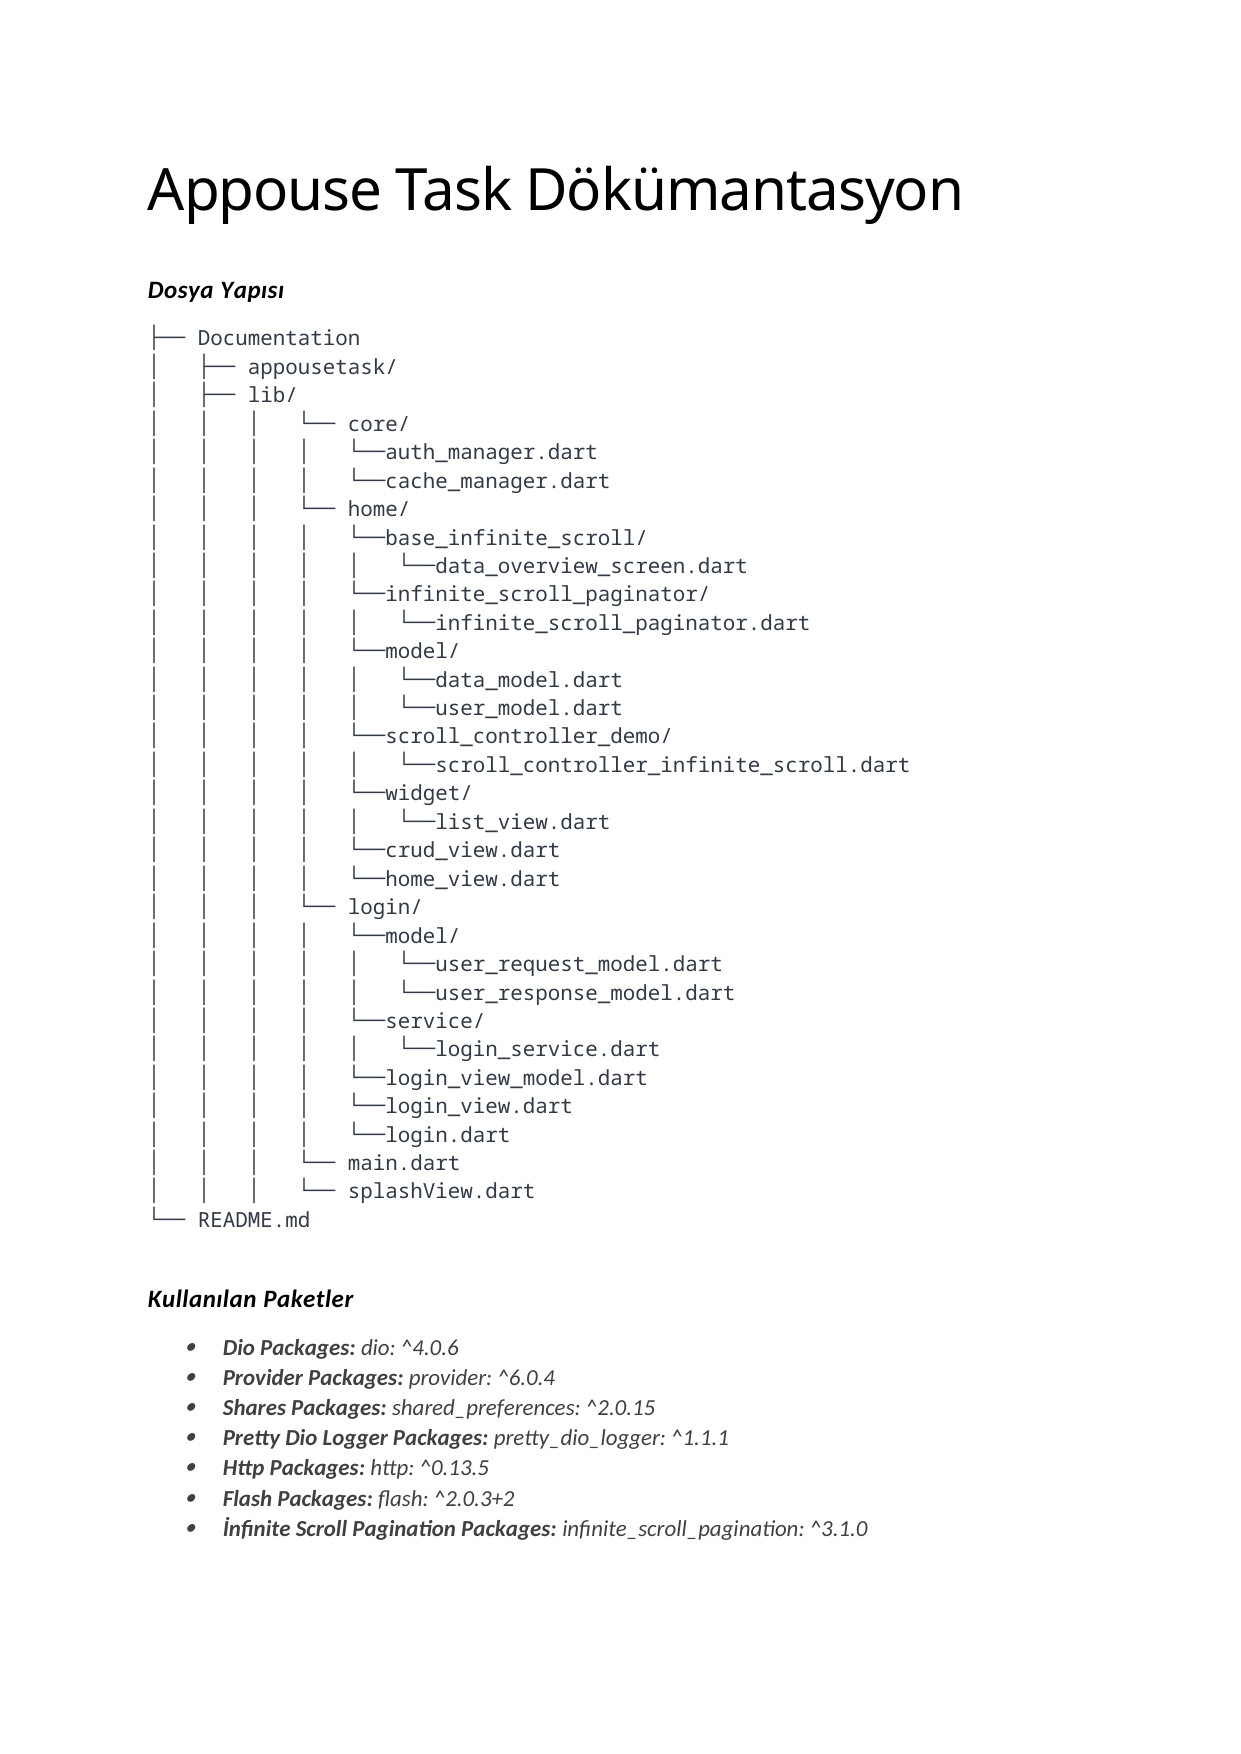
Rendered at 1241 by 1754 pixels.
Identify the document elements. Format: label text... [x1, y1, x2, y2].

text │ │ │ │ └──service/ [148, 1006, 1093, 1034]
text │ │ │ └── core/ [148, 409, 1093, 437]
text │ │ │ │ └──infinite_scroll_paginator/ [148, 579, 1093, 608]
text │ │ │ │ │ └──data_overview_screen.dart [148, 551, 1093, 579]
title Appouse Task Dökümantasyon [148, 148, 1093, 227]
text │ │ │ │ └──scroll_controller_demo/ [148, 722, 1093, 750]
text │ │ │ │ └──home_view.dart [148, 864, 1093, 892]
list Http Packages: http: ^0.13.5 [185, 1453, 1093, 1482]
text Dosya Yapısı [148, 274, 1093, 304]
text │ │ │ │ │ └──list_view.dart [148, 807, 1093, 835]
text │ │ │ │ │ └──scroll_controller_infinite_scroll.dart [148, 750, 1093, 778]
text │ │ │ │ │ └──data_model.dart [148, 665, 1093, 693]
text │ │ │ └── login/ [148, 892, 1093, 921]
text │ │ │ │ └──login_view.dart [148, 1091, 1093, 1120]
text │ │ │ │ └──base_infinite_scroll/ [148, 523, 1093, 551]
text │ │ │ └── main.dart [148, 1148, 1093, 1177]
text │ │ │ │ │ └──login_service.dart [148, 1034, 1093, 1063]
text │ │ │ │ └──login.dart [148, 1120, 1093, 1148]
text │ │ │ │ └──login_view_model.dart [148, 1063, 1093, 1091]
text ├── Documentation [148, 323, 1093, 352]
list Dio Packages: dio: ^4.0.6 [185, 1333, 1093, 1361]
text │ ├── appousetask/ [148, 352, 1093, 380]
text │ │ │ │ └──widget/ [148, 778, 1093, 807]
list İnfinite Scroll Pagination Packages: infinite_scroll_pagination: ^3.1.0 [185, 1514, 1093, 1542]
text │ │ │ │ └──cache_manager.dart [148, 466, 1093, 494]
list Flash Packages: flash: ^2.0.3+2 [185, 1484, 1093, 1512]
text │ │ │ │ │ └──user_model.dart [148, 693, 1093, 722]
text │ │ │ │ └──model/ [148, 921, 1093, 949]
list Provider Packages: provider: ^6.0.4 [185, 1363, 1093, 1391]
list Shares Packages: shared_preferences: ^2.0.15 [185, 1393, 1093, 1421]
text │ │ │ │ │ └──user_response_model.dart [148, 978, 1093, 1006]
text Kullanılan Paketler [148, 1283, 1093, 1314]
text │ │ │ └── home/ [148, 494, 1093, 523]
text │ │ │ │ │ └──infinite_scroll_paginator.dart [148, 608, 1093, 636]
text │ │ │ │ │ └──user_request_model.dart [148, 949, 1093, 978]
text │ │ │ │ └──auth_manager.dart [148, 437, 1093, 466]
text │ │ │ │ └──crud_view.dart [148, 835, 1093, 864]
list Pretty Dio Logger Packages: pretty_dio_logger: ^1.1.1 [185, 1423, 1093, 1451]
text │ │ │ │ └──model/ [148, 636, 1093, 665]
text │ │ │ └── splashView.dart [148, 1177, 1093, 1205]
text └── README.md [148, 1205, 1093, 1233]
text │ ├── lib/ [148, 380, 1093, 409]
